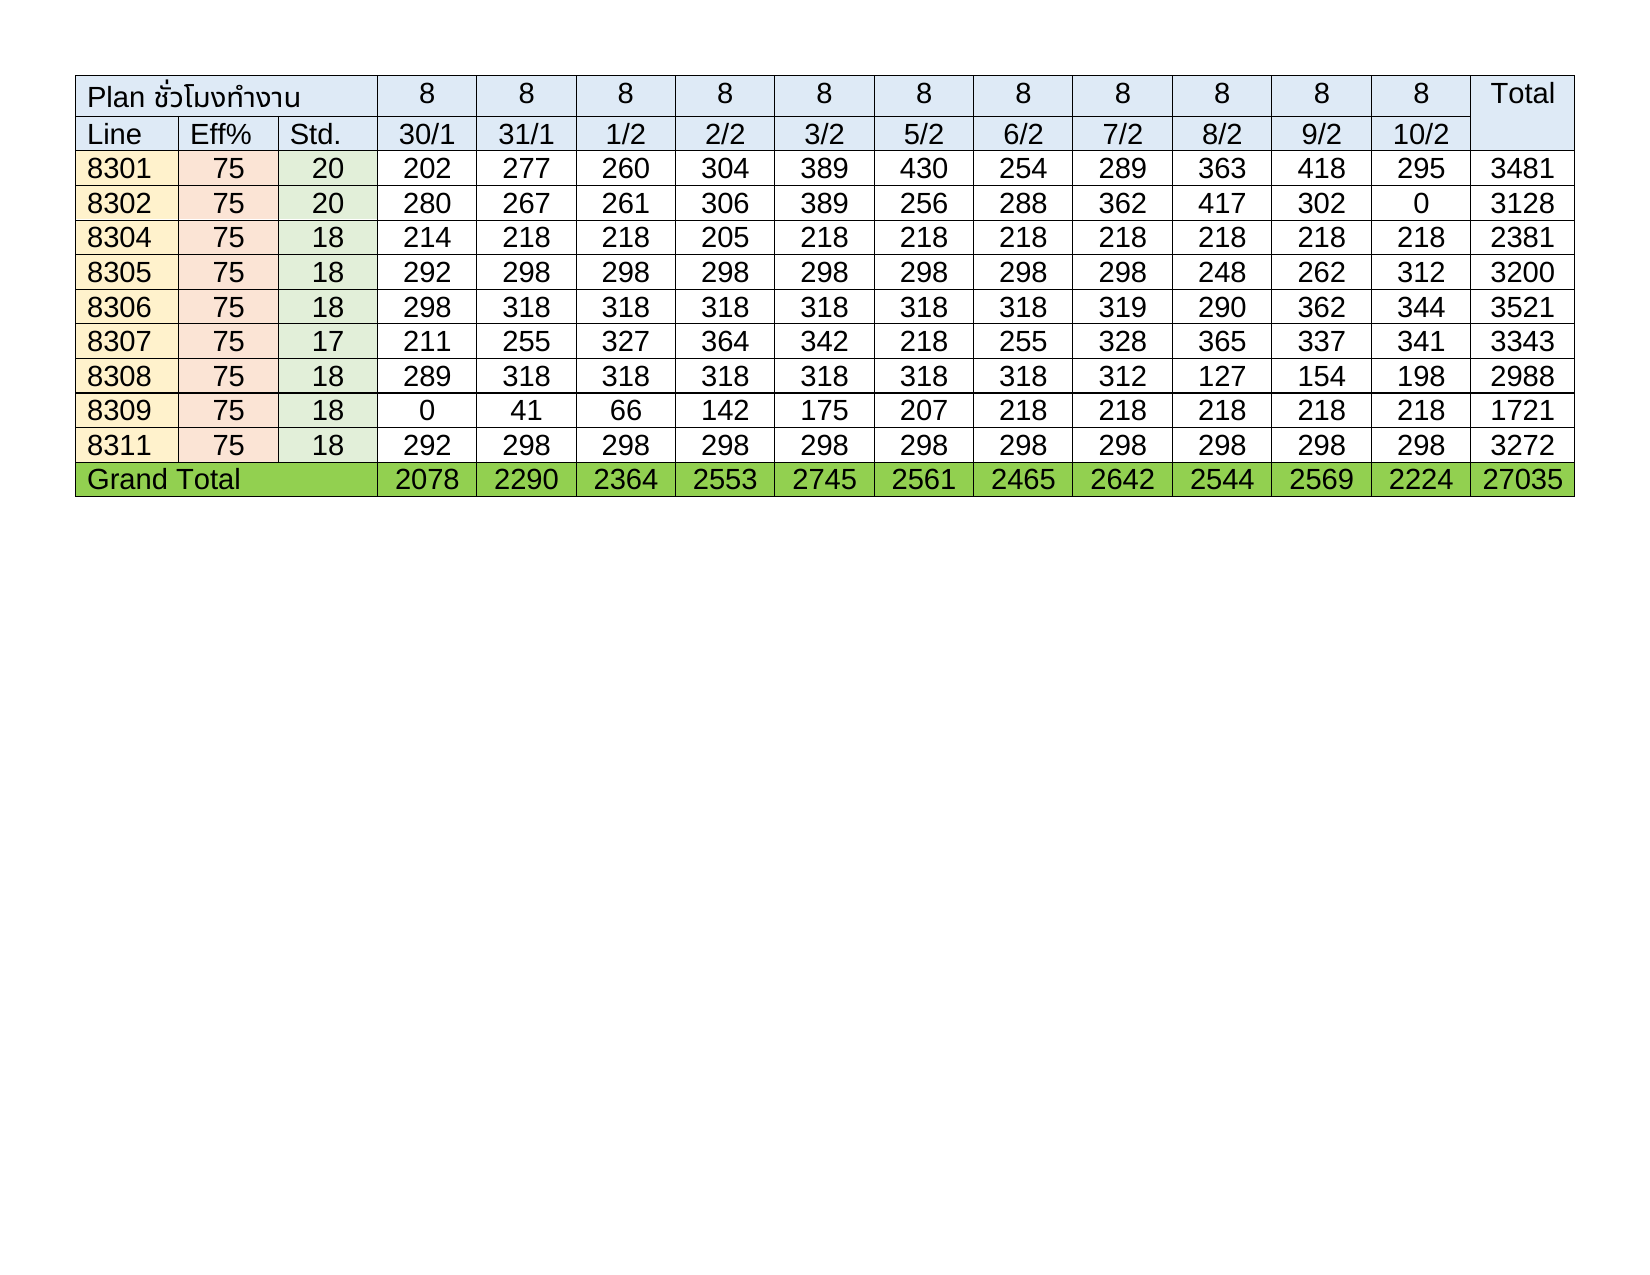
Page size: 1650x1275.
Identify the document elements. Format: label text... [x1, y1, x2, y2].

table_cell 298 [676, 428, 774, 462]
table_cell 20 [279, 186, 377, 219]
table_cell 318 [974, 290, 1072, 323]
table_cell 8308 [76, 359, 178, 392]
table_cell 6/2 [974, 117, 1072, 150]
table_cell 66 [577, 394, 675, 427]
table_cell 8301 [76, 151, 178, 185]
table_cell 9/2 [1272, 117, 1371, 150]
table_cell 31/1 [477, 117, 576, 150]
table_cell 18 [279, 290, 377, 323]
table_cell 8305 [76, 255, 178, 289]
table_cell 298 [577, 428, 675, 462]
table_cell 298 [1073, 255, 1172, 289]
table_cell 298 [1073, 428, 1172, 462]
table_cell 298 [974, 428, 1072, 462]
table_cell 211 [378, 324, 476, 358]
table_cell 2224 [1372, 463, 1470, 496]
table_cell 218 [974, 221, 1072, 254]
table_header 8 [477, 76, 576, 116]
table_cell 344 [1372, 290, 1470, 323]
table_header 8 [775, 76, 874, 116]
table_cell 3128 [1471, 186, 1574, 219]
table_cell 2/2 [676, 117, 774, 150]
table_cell 218 [1073, 221, 1172, 254]
table_cell 328 [1073, 324, 1172, 358]
table_cell 418 [1272, 151, 1371, 185]
table_cell 290 [1173, 290, 1271, 323]
table_cell 298 [974, 255, 1072, 289]
table_cell 18 [279, 221, 377, 254]
table_cell 75 [179, 394, 278, 427]
table_cell 17 [279, 324, 377, 358]
table_cell 75 [179, 359, 278, 392]
table_cell 75 [179, 186, 278, 219]
table_cell 154 [1272, 359, 1371, 392]
table_cell 1721 [1471, 394, 1574, 427]
table_cell 318 [577, 359, 675, 392]
table_cell 389 [775, 151, 874, 185]
table_header Total [1471, 76, 1574, 150]
table_cell 364 [676, 324, 774, 358]
table_cell 218 [1272, 221, 1371, 254]
table_cell 3521 [1471, 290, 1574, 323]
table_cell 8302 [76, 186, 178, 219]
table_cell 218 [1173, 221, 1271, 254]
table_cell 0 [1372, 186, 1470, 219]
table_cell 2078 [378, 463, 476, 496]
table_cell 255 [477, 324, 576, 358]
table_cell 298 [775, 255, 874, 289]
table_cell 267 [477, 186, 576, 219]
table_cell 318 [775, 359, 874, 392]
table_cell 8307 [76, 324, 178, 358]
table_cell 298 [378, 290, 476, 323]
table_cell 142 [676, 394, 774, 427]
table_cell 2381 [1471, 221, 1574, 254]
table_header 8 [1073, 76, 1172, 116]
table_cell 302 [1272, 186, 1371, 219]
table_cell 75 [179, 290, 278, 323]
table_cell 2465 [974, 463, 1072, 496]
table_cell 319 [1073, 290, 1172, 323]
table_cell 127 [1173, 359, 1271, 392]
table_cell 218 [875, 221, 973, 254]
table_cell 298 [1372, 428, 1470, 462]
table_cell 318 [875, 290, 973, 323]
table_cell 75 [179, 324, 278, 358]
table_header 8 [577, 76, 675, 116]
table_cell 365 [1173, 324, 1271, 358]
table_cell 3/2 [775, 117, 874, 150]
table_cell 3343 [1471, 324, 1574, 358]
table_cell 2290 [477, 463, 576, 496]
table_cell 260 [577, 151, 675, 185]
table_cell 289 [378, 359, 476, 392]
table_header 8 [676, 76, 774, 116]
table_cell 2561 [875, 463, 973, 496]
table_cell 218 [577, 221, 675, 254]
table_cell 214 [378, 221, 476, 254]
table_cell 18 [279, 255, 377, 289]
table_cell 2544 [1173, 463, 1271, 496]
table_cell Std. [279, 117, 377, 150]
table_cell 3481 [1471, 151, 1574, 185]
table_cell 3200 [1471, 255, 1574, 289]
table_cell 30/1 [378, 117, 476, 150]
table_cell 292 [378, 428, 476, 462]
table_cell 2364 [577, 463, 675, 496]
table_cell 342 [775, 324, 874, 358]
table_cell 318 [676, 359, 774, 392]
table_cell 417 [1173, 186, 1271, 219]
table_cell 202 [378, 151, 476, 185]
table_cell 306 [676, 186, 774, 219]
table_cell 389 [775, 186, 874, 219]
table_cell 289 [1073, 151, 1172, 185]
table_cell 2553 [676, 463, 774, 496]
table_cell 8311 [76, 428, 178, 462]
table_cell 327 [577, 324, 675, 358]
table_cell 362 [1272, 290, 1371, 323]
table_cell 298 [875, 428, 973, 462]
table_cell 27035 [1471, 463, 1574, 496]
table_cell 312 [1372, 255, 1470, 289]
table_cell 175 [775, 394, 874, 427]
table_cell 2642 [1073, 463, 1172, 496]
table_cell 8309 [76, 394, 178, 427]
table_cell 207 [875, 394, 973, 427]
table_cell 218 [875, 324, 973, 358]
table_cell 75 [179, 428, 278, 462]
table_cell 312 [1073, 359, 1172, 392]
table_cell 10/2 [1372, 117, 1470, 150]
table_cell 277 [477, 151, 576, 185]
table_cell 2745 [775, 463, 874, 496]
table_cell 1/2 [577, 117, 675, 150]
table_cell 318 [477, 359, 576, 392]
table_cell 18 [279, 359, 377, 392]
table_cell 18 [279, 394, 377, 427]
table_cell Grand Total [76, 463, 377, 496]
table_cell 318 [875, 359, 973, 392]
table_header 8 [1372, 76, 1470, 116]
table_cell 75 [179, 221, 278, 254]
table_cell Line [76, 117, 178, 150]
table_cell 298 [676, 255, 774, 289]
table_cell 205 [676, 221, 774, 254]
table_cell 430 [875, 151, 973, 185]
table_cell 318 [676, 290, 774, 323]
table_cell 298 [875, 255, 973, 289]
table_cell 298 [477, 255, 576, 289]
table_cell 2569 [1272, 463, 1371, 496]
table_cell 318 [577, 290, 675, 323]
table_cell 298 [1272, 428, 1371, 462]
table_cell 198 [1372, 359, 1470, 392]
table_cell 255 [974, 324, 1072, 358]
table_cell 318 [974, 359, 1072, 392]
table_cell 20 [279, 151, 377, 185]
table_cell 295 [1372, 151, 1470, 185]
table_cell 318 [775, 290, 874, 323]
table_cell 254 [974, 151, 1072, 185]
table_cell 298 [577, 255, 675, 289]
table_cell 341 [1372, 324, 1470, 358]
table_cell 298 [775, 428, 874, 462]
table_cell 18 [279, 428, 377, 462]
table_cell 5/2 [875, 117, 973, 150]
table_cell 41 [477, 394, 576, 427]
table_cell 218 [1372, 221, 1470, 254]
table_cell 262 [1272, 255, 1371, 289]
table_cell 75 [179, 151, 278, 185]
table_cell 8304 [76, 221, 178, 254]
table_cell 218 [477, 221, 576, 254]
table_cell 256 [875, 186, 973, 219]
table_header Plan ชั่วโมงทำงาน [76, 76, 377, 116]
table_cell 8306 [76, 290, 178, 323]
table_cell 261 [577, 186, 675, 219]
table_cell 362 [1073, 186, 1172, 219]
table_header 8 [378, 76, 476, 116]
table_cell 288 [974, 186, 1072, 219]
table_cell 8/2 [1173, 117, 1271, 150]
table_cell 218 [1372, 394, 1470, 427]
table_cell 2988 [1471, 359, 1574, 392]
table_cell 0 [378, 394, 476, 427]
table_cell 318 [477, 290, 576, 323]
table_cell 3272 [1471, 428, 1574, 462]
table_cell 248 [1173, 255, 1271, 289]
table_cell 218 [1173, 394, 1271, 427]
table_header 8 [875, 76, 973, 116]
table_cell 7/2 [1073, 117, 1172, 150]
table_header 8 [974, 76, 1072, 116]
table_cell 298 [1173, 428, 1271, 462]
table_cell 337 [1272, 324, 1371, 358]
table_cell Eff% [179, 117, 278, 150]
table_cell 75 [179, 255, 278, 289]
table_cell 218 [974, 394, 1072, 427]
table_cell 292 [378, 255, 476, 289]
table_cell 218 [1073, 394, 1172, 427]
table_cell 280 [378, 186, 476, 219]
table_cell 218 [1272, 394, 1371, 427]
table_cell 218 [775, 221, 874, 254]
table_cell 363 [1173, 151, 1271, 185]
table_cell 298 [477, 428, 576, 462]
table_header 8 [1272, 76, 1371, 116]
table_header 8 [1173, 76, 1271, 116]
table_cell 304 [676, 151, 774, 185]
